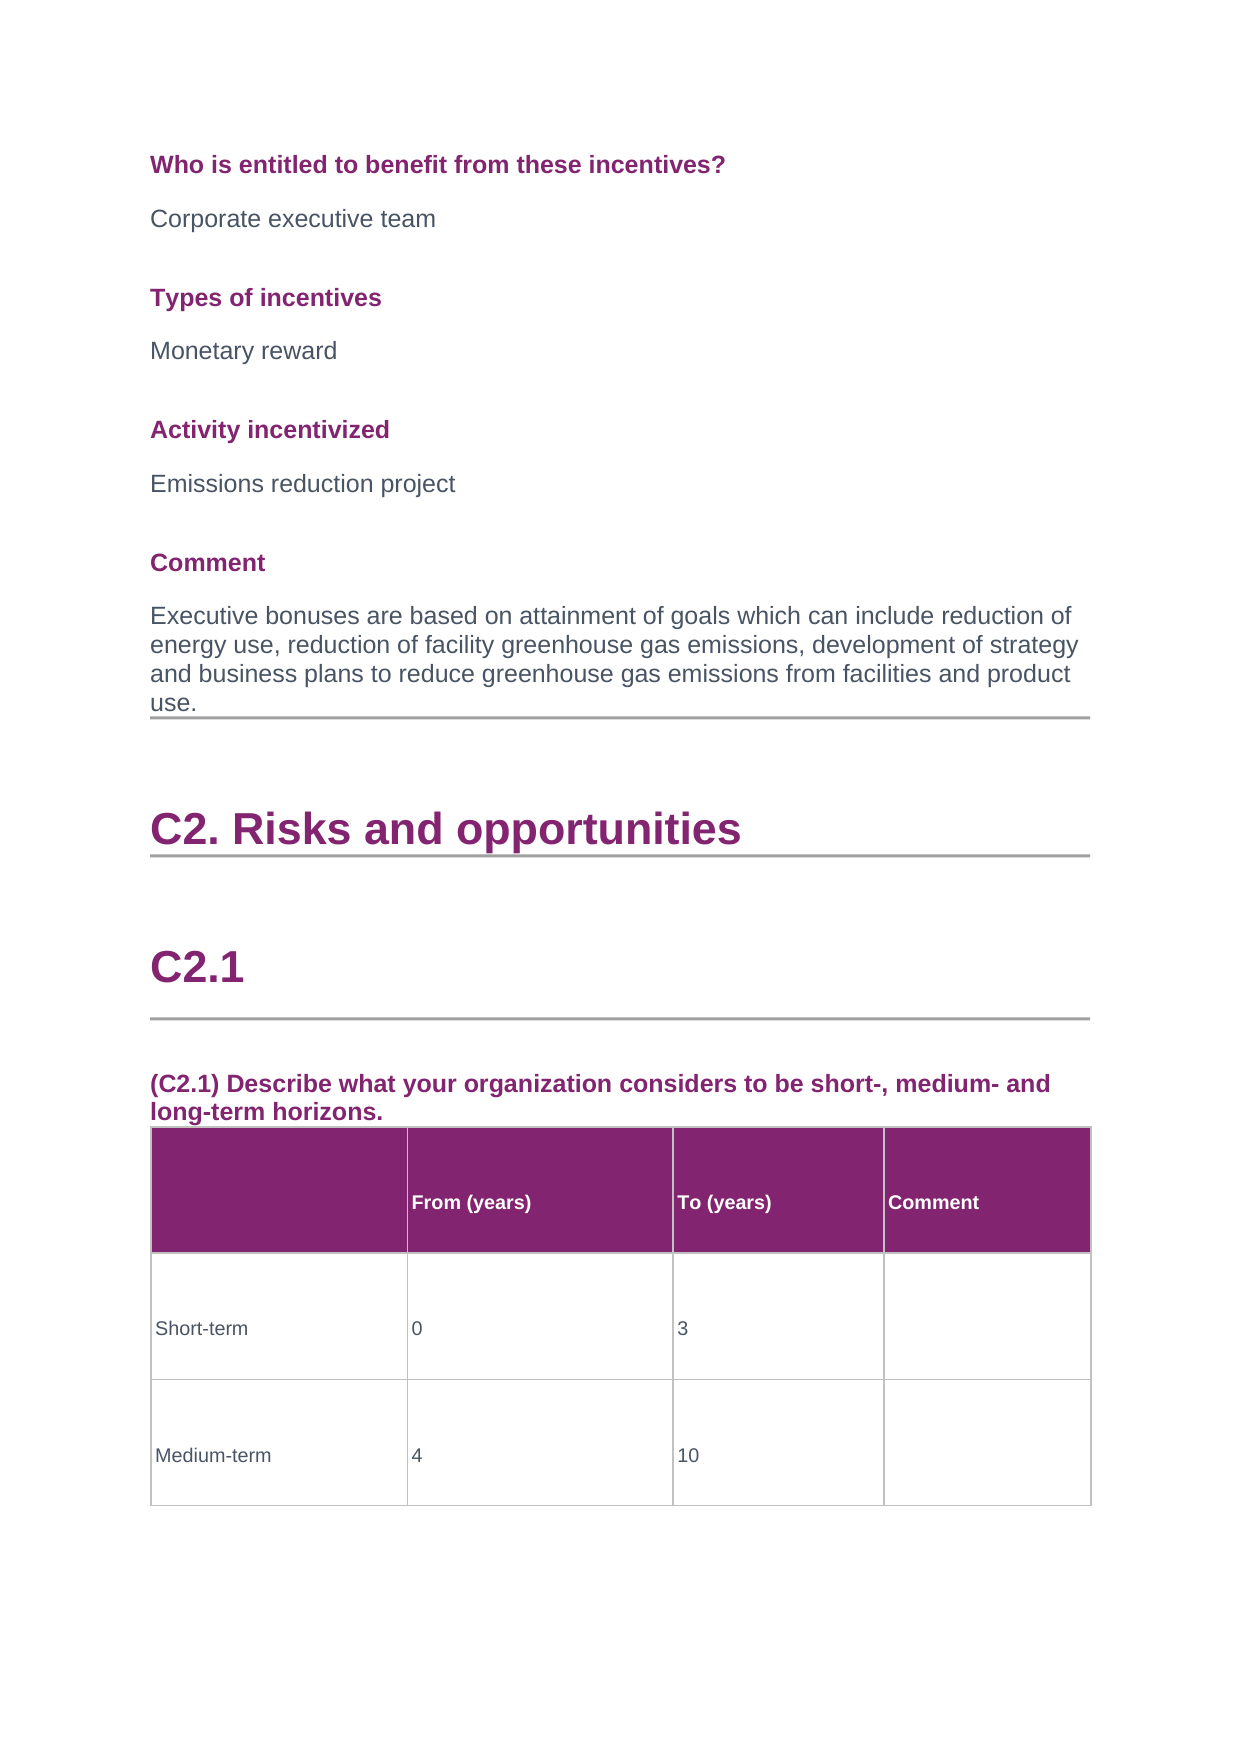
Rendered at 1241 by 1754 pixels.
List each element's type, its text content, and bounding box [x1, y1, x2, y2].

text Corporate executive team [150, 204, 1090, 232]
table_cell 3 [674, 1254, 883, 1378]
subtitle Types of incentives [150, 282, 1090, 311]
subtitle Activity incentivized [150, 415, 1090, 444]
table_cell 0 [408, 1254, 672, 1378]
table_header Comment [885, 1128, 1090, 1252]
text Monetary reward [150, 336, 1090, 365]
table_cell Short-term [152, 1254, 407, 1378]
text Emissions reduction project [150, 469, 1090, 497]
subtitle C2.1 [150, 884, 1090, 992]
table_cell Medium-term [152, 1380, 407, 1504]
text Executive bonuses are based on attainment of goals which can include reduction of energy use, reduction of facility greenhouse gas emissions, development of strategy and business plans to reduce greenhouse gas emissions from facilities and product use. [150, 601, 1090, 716]
subtitle C2. Risks and opportunities [150, 746, 1090, 854]
table_cell [885, 1254, 1090, 1378]
subtitle (C2.1) Describe what your organization considers to be short-, medium- and long-term horizons. [150, 1069, 1090, 1126]
subtitle Comment [150, 547, 1090, 576]
table_header [152, 1128, 407, 1252]
table_header From (years) [408, 1128, 672, 1252]
table_header To (years) [674, 1128, 883, 1252]
table_cell 4 [408, 1380, 672, 1504]
table_cell [885, 1380, 1090, 1504]
subtitle Who is entitled to benefit from these incentives? [150, 150, 1090, 179]
table_cell 10 [674, 1380, 883, 1504]
